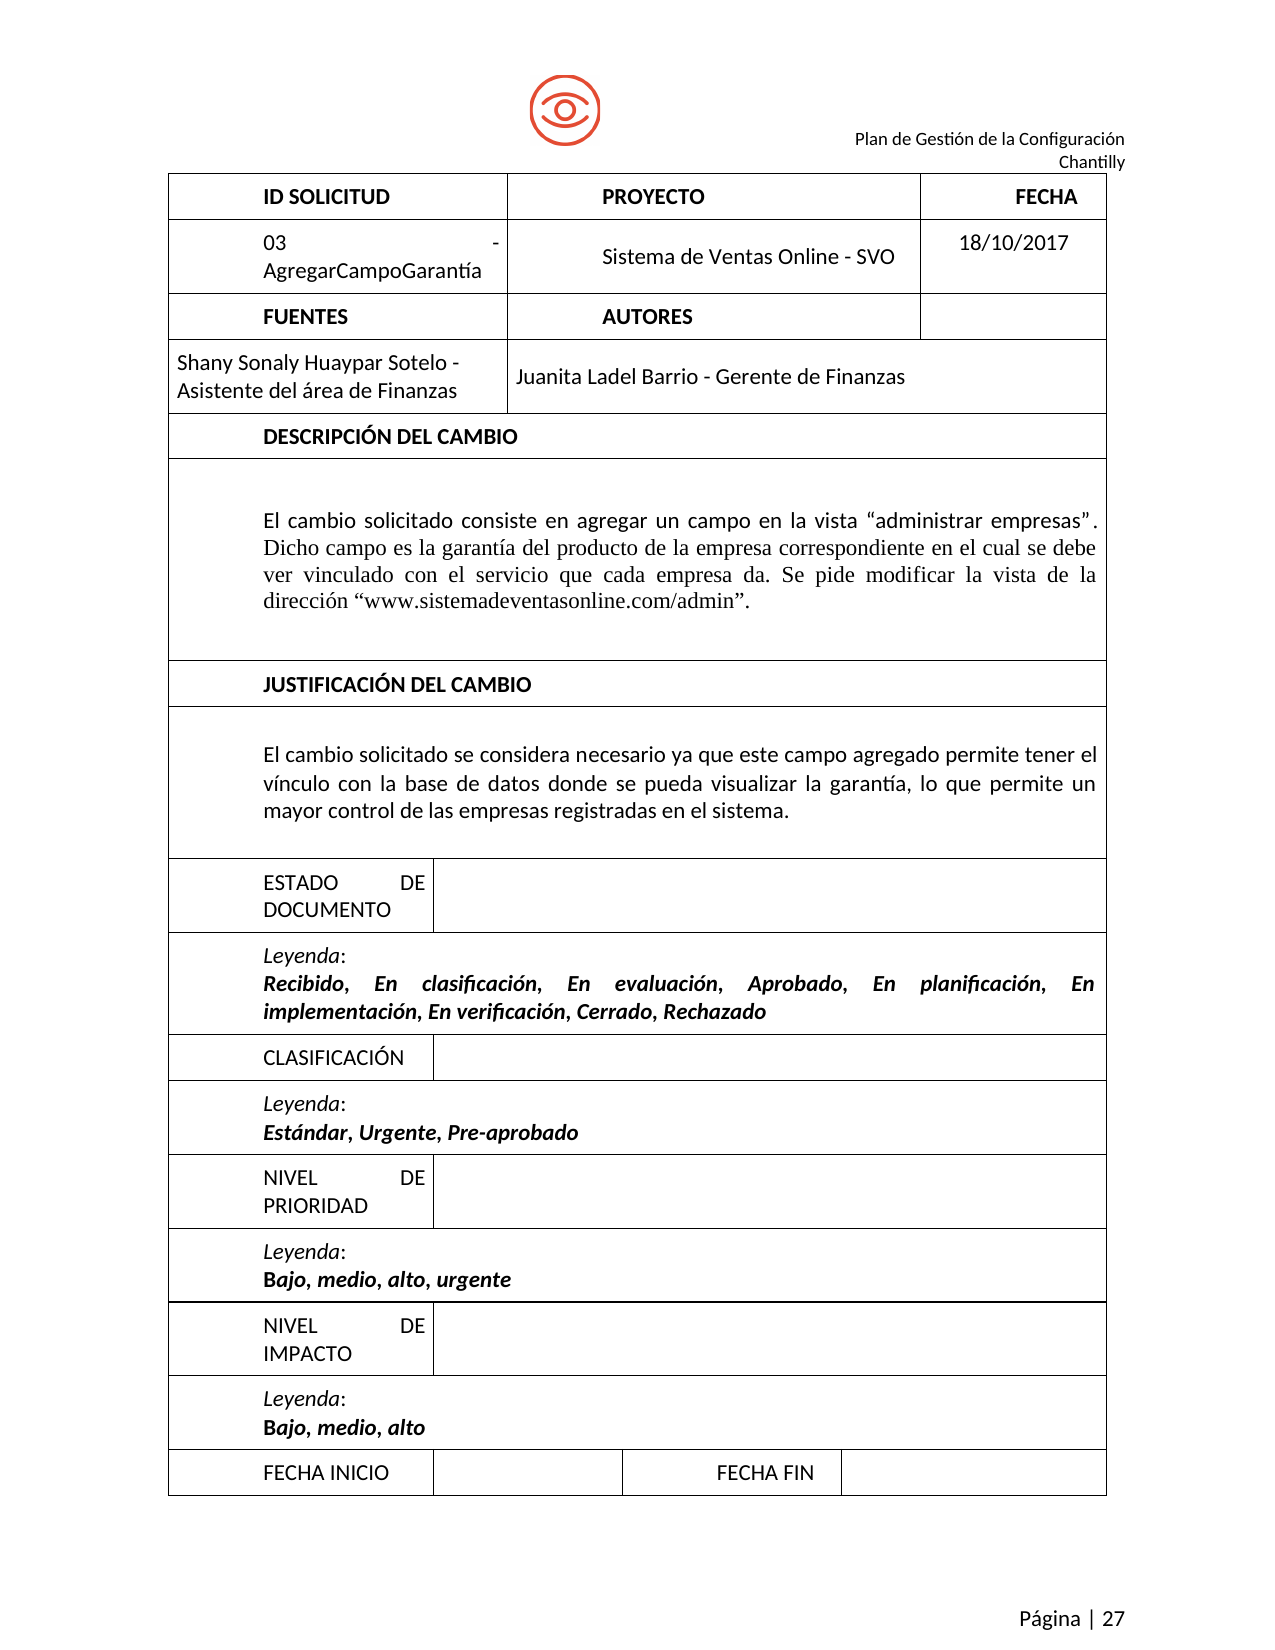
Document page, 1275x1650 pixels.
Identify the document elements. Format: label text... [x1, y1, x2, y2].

table_cell NIVEL DE IMPACTO [169, 1303, 433, 1375]
table_cell El cambio solicitado se considera necesario ya que este campo agregado permite tener el vínculo con la base de datos donde se pueda visualizar la garantía, lo que permite un mayor control de las empresas registradas en el sistema. [169, 707, 1106, 858]
table_header ID SOLICITUD [169, 174, 507, 219]
table_cell Leyenda: Recibido, En clasificación, En evaluación, Aprobado, En planificación, En implementación, En verificación, Cerrado, Rechazado [169, 933, 1106, 1034]
table_header FECHA [921, 174, 1106, 219]
table_cell Juanita Ladel Barrio - Gerente de Finanzas [508, 340, 921, 413]
table_cell [434, 859, 1106, 932]
table_cell Leyenda: Estándar, Urgente, Pre-aprobado [169, 1081, 1106, 1154]
picture [529, 75, 600, 146]
table_cell El cambio solicitado consiste en agregar un campo en la vista “administrar empresas”. Dicho campo es la garantía del producto de la empresa correspondiente en el cual se debe ver vinculado con el servicio que cada empresa da. Se pide modificar la vista de la dirección “www.sistemadeventasonline.com/admin”. [169, 459, 1106, 660]
table_cell ESTADO DE DOCUMENTO [169, 859, 433, 932]
table_cell NIVEL DE PRIORIDAD [169, 1155, 433, 1228]
table_cell [842, 1450, 1106, 1495]
table_cell JUSTIFICACIÓN DEL CAMBIO [169, 661, 1106, 706]
table_cell Shany Sonaly Huaypar Sotelo - Asistente del área de Finanzas [169, 340, 507, 413]
table_cell 18/10/2017 [921, 220, 1106, 292]
table_cell DESCRIPCIÓN DEL CAMBIO [169, 414, 1106, 458]
table_cell FUENTES [169, 294, 507, 339]
table_header PROYECTO [508, 174, 920, 219]
table_cell Leyenda: Bajo, medio, alto [169, 1376, 1106, 1449]
table_cell CLASIFICACIÓN [169, 1035, 433, 1080]
table_cell [921, 340, 1106, 413]
table_cell FECHA INICIO [169, 1450, 433, 1495]
table_cell [434, 1303, 1106, 1375]
table_cell FECHA FIN [623, 1450, 841, 1495]
table_cell [434, 1450, 622, 1495]
table_cell [434, 1035, 1106, 1080]
table_cell Sistema de Ventas Online - SVO [508, 220, 920, 292]
table_cell Leyenda: Bajo, medio, alto, urgente [169, 1229, 1106, 1301]
table_cell 03 - AgregarCampoGarantía [169, 220, 507, 292]
table_cell [921, 294, 1106, 339]
table_cell AUTORES [508, 294, 920, 339]
table_cell [434, 1155, 1106, 1228]
